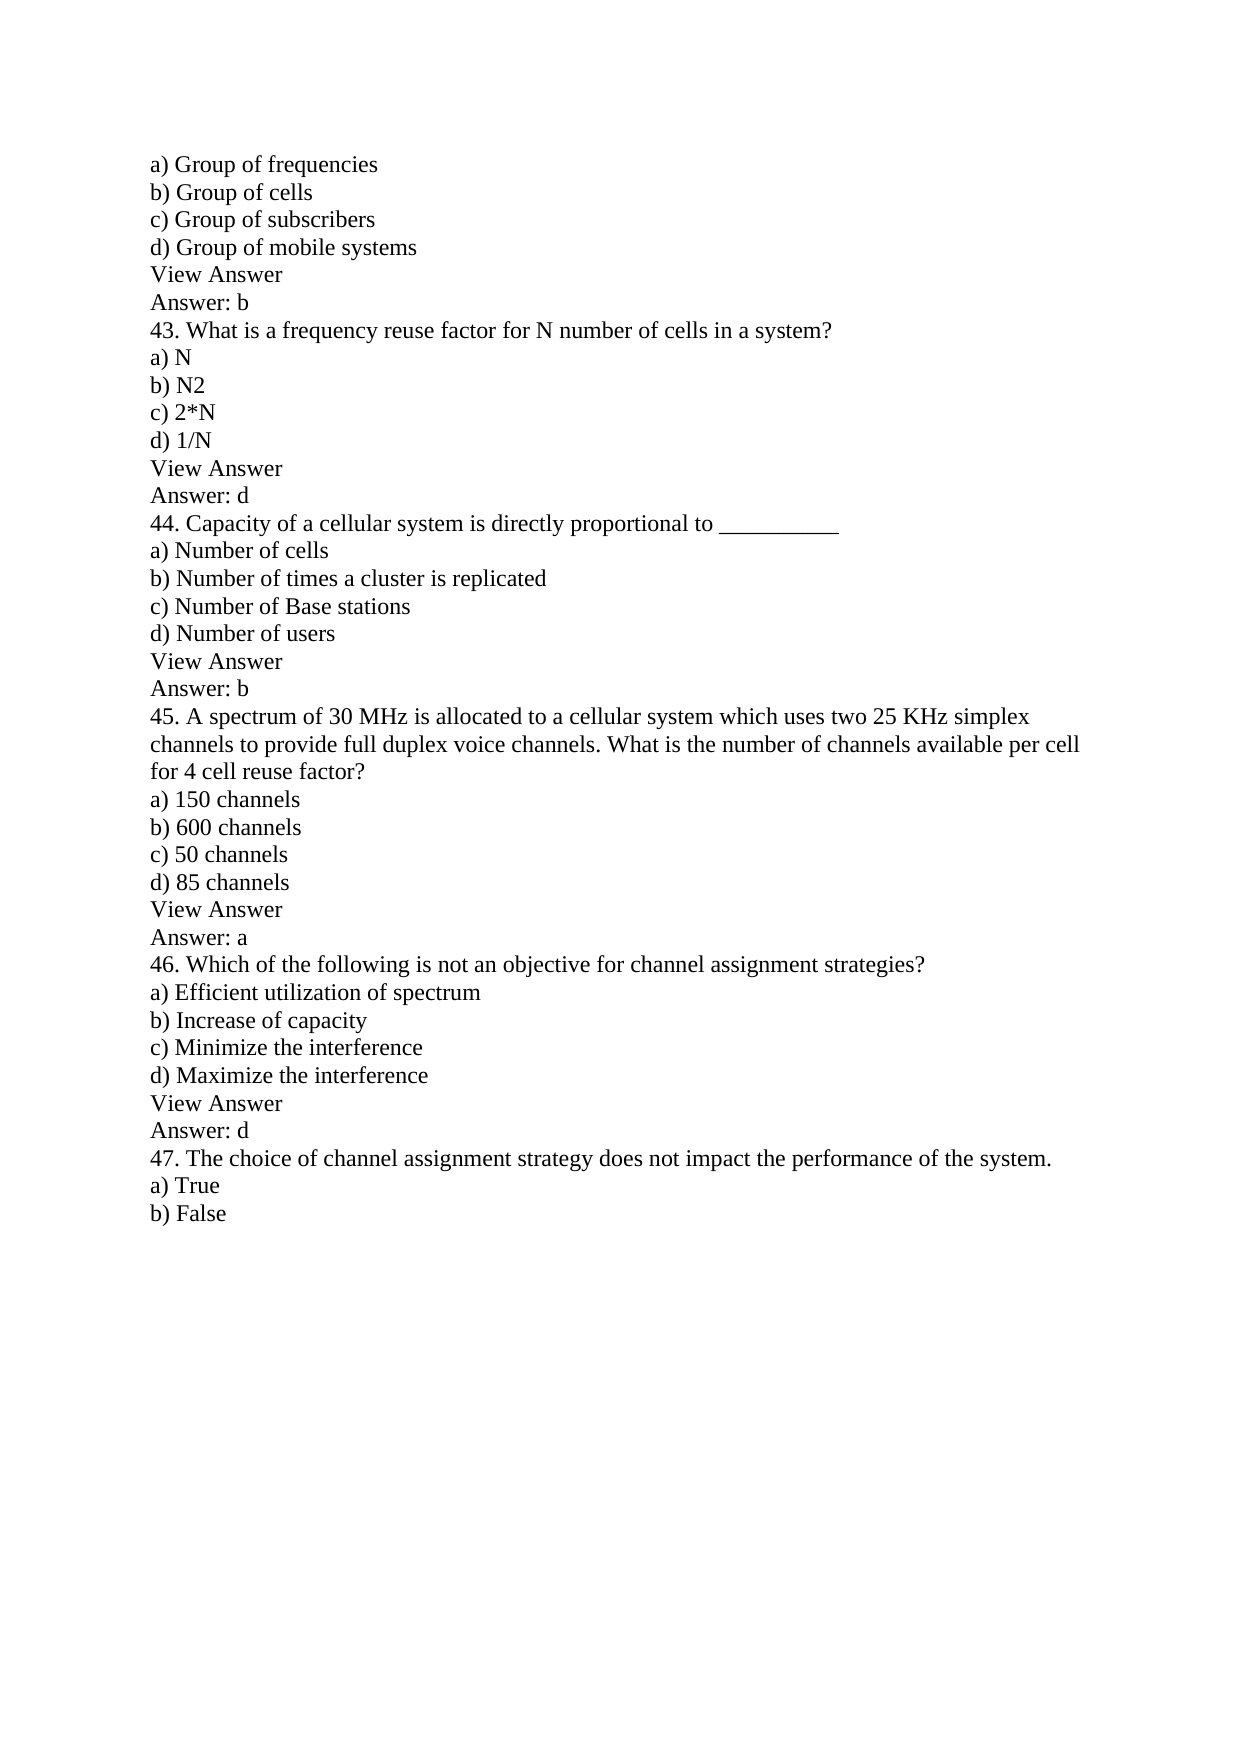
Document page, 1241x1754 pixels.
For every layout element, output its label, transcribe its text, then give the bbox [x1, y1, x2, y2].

text c) Group of subscribers [150, 205, 1090, 233]
text Answer: b [150, 288, 1090, 316]
text 46. Which of the following is not an objective for channel assignment strategies? [150, 951, 1090, 978]
text b) False [150, 1199, 1090, 1227]
text View Answer [150, 895, 1090, 923]
text c) 50 channels [150, 840, 1090, 868]
text 44. Capacity of a cellular system is directly proportional to __________ [150, 509, 1090, 536]
text 43. What is a frequency reuse factor for N number of cells in a system? [150, 316, 1090, 343]
text d) Maximize the interference [150, 1061, 1090, 1088]
text a) Efficient utilization of spectrum [150, 978, 1090, 1006]
text b) Increase of capacity [150, 1006, 1090, 1033]
text a) Number of cells [150, 536, 1090, 564]
text b) Number of times a cluster is replicated [150, 564, 1090, 592]
text Answer: d [150, 1116, 1090, 1144]
text 45. A spectrum of 30 MHz is allocated to a cellular system which uses two 25 KHz simplex channels to provide full duplex voice channels. What is the number of channels available per cell for 4 cell reuse factor? [150, 702, 1090, 785]
text c) Minimize the interference [150, 1033, 1090, 1061]
text d) Number of users [150, 619, 1090, 647]
text Answer: d [150, 481, 1090, 509]
text View Answer [150, 260, 1090, 288]
text b) N2 [150, 371, 1090, 398]
text a) N [150, 343, 1090, 371]
text Answer: b [150, 674, 1090, 702]
text Answer: a [150, 923, 1090, 951]
text b) 600 channels [150, 812, 1090, 840]
text b) Group of cells [150, 178, 1090, 205]
text d) Group of mobile systems [150, 233, 1090, 260]
text d) 85 channels [150, 868, 1090, 895]
text a) True [150, 1171, 1090, 1199]
text c) 2*N [150, 398, 1090, 426]
text a) Group of frequencies [150, 150, 1090, 178]
text View Answer [150, 1088, 1090, 1116]
text c) Number of Base stations [150, 592, 1090, 619]
text a) 150 channels [150, 785, 1090, 812]
text View Answer [150, 454, 1090, 481]
text 47. The choice of channel assignment strategy does not impact the performance of the system. [150, 1144, 1090, 1171]
text View Answer [150, 647, 1090, 674]
text d) 1/N [150, 426, 1090, 454]
